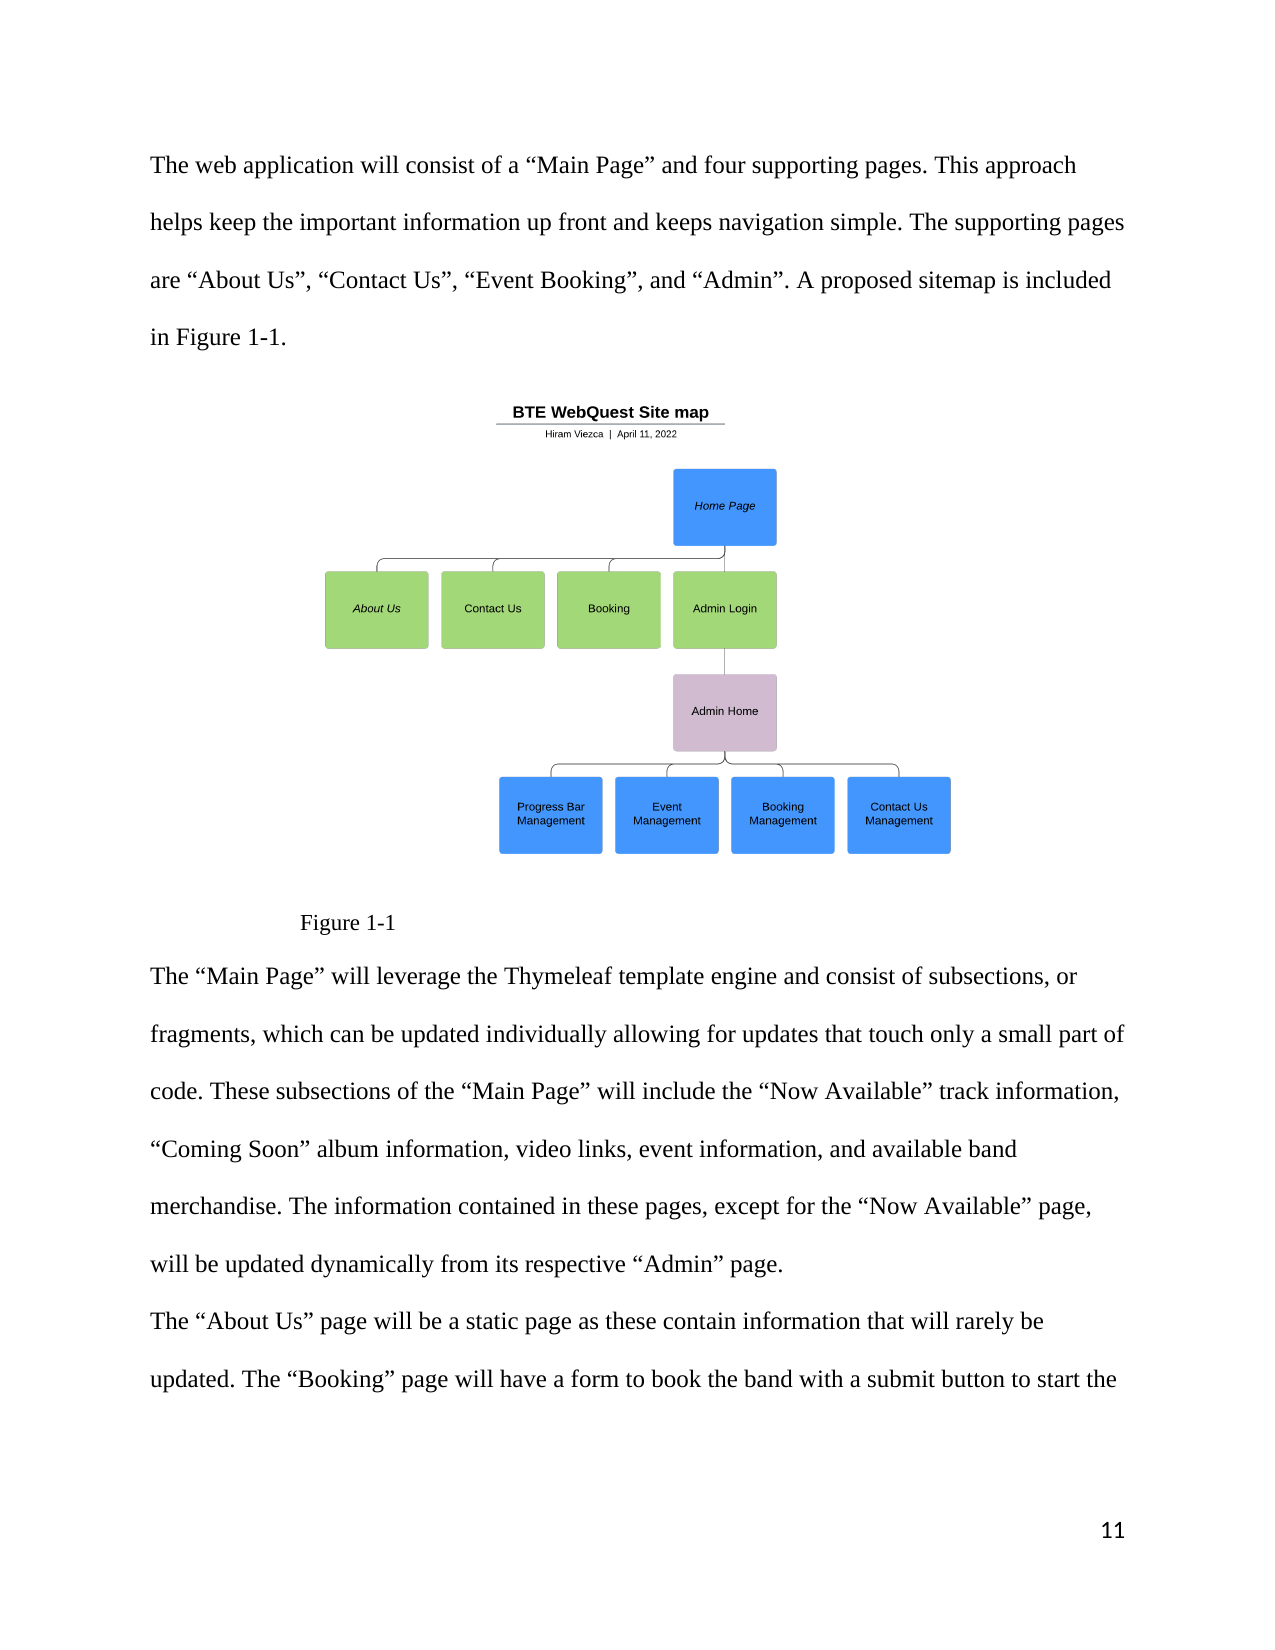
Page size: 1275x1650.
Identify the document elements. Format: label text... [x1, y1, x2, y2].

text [150, 1306, 1125, 1393]
text The “Main Page” will leverage the Thymeleaf template engine and consist of subsections, or fragments, which can be updated individually allowing for updates that touch only a small part of code. These subsections of the “Main Page” will include the “Now Available” track information, “Coming Soon” album information, video links, event information, and available band merchandise. The information contained in these pages, except for the “Now Available” page, will be updated dynamically from its respective “Admin” page. [150, 961, 1125, 1278]
picture [300, 380, 976, 879]
text The web application will consist of a “Main Page” and four supporting pages. This approach helps keep the important information up front and keeps navigation simple. The supporting pages are “About Us”, “Contact Us”, “Event Booking”, and “Admin”. A proposed sitemap is included in Figure 1-1. [150, 150, 1125, 351]
text Figure 1-1 [225, 909, 1125, 935]
